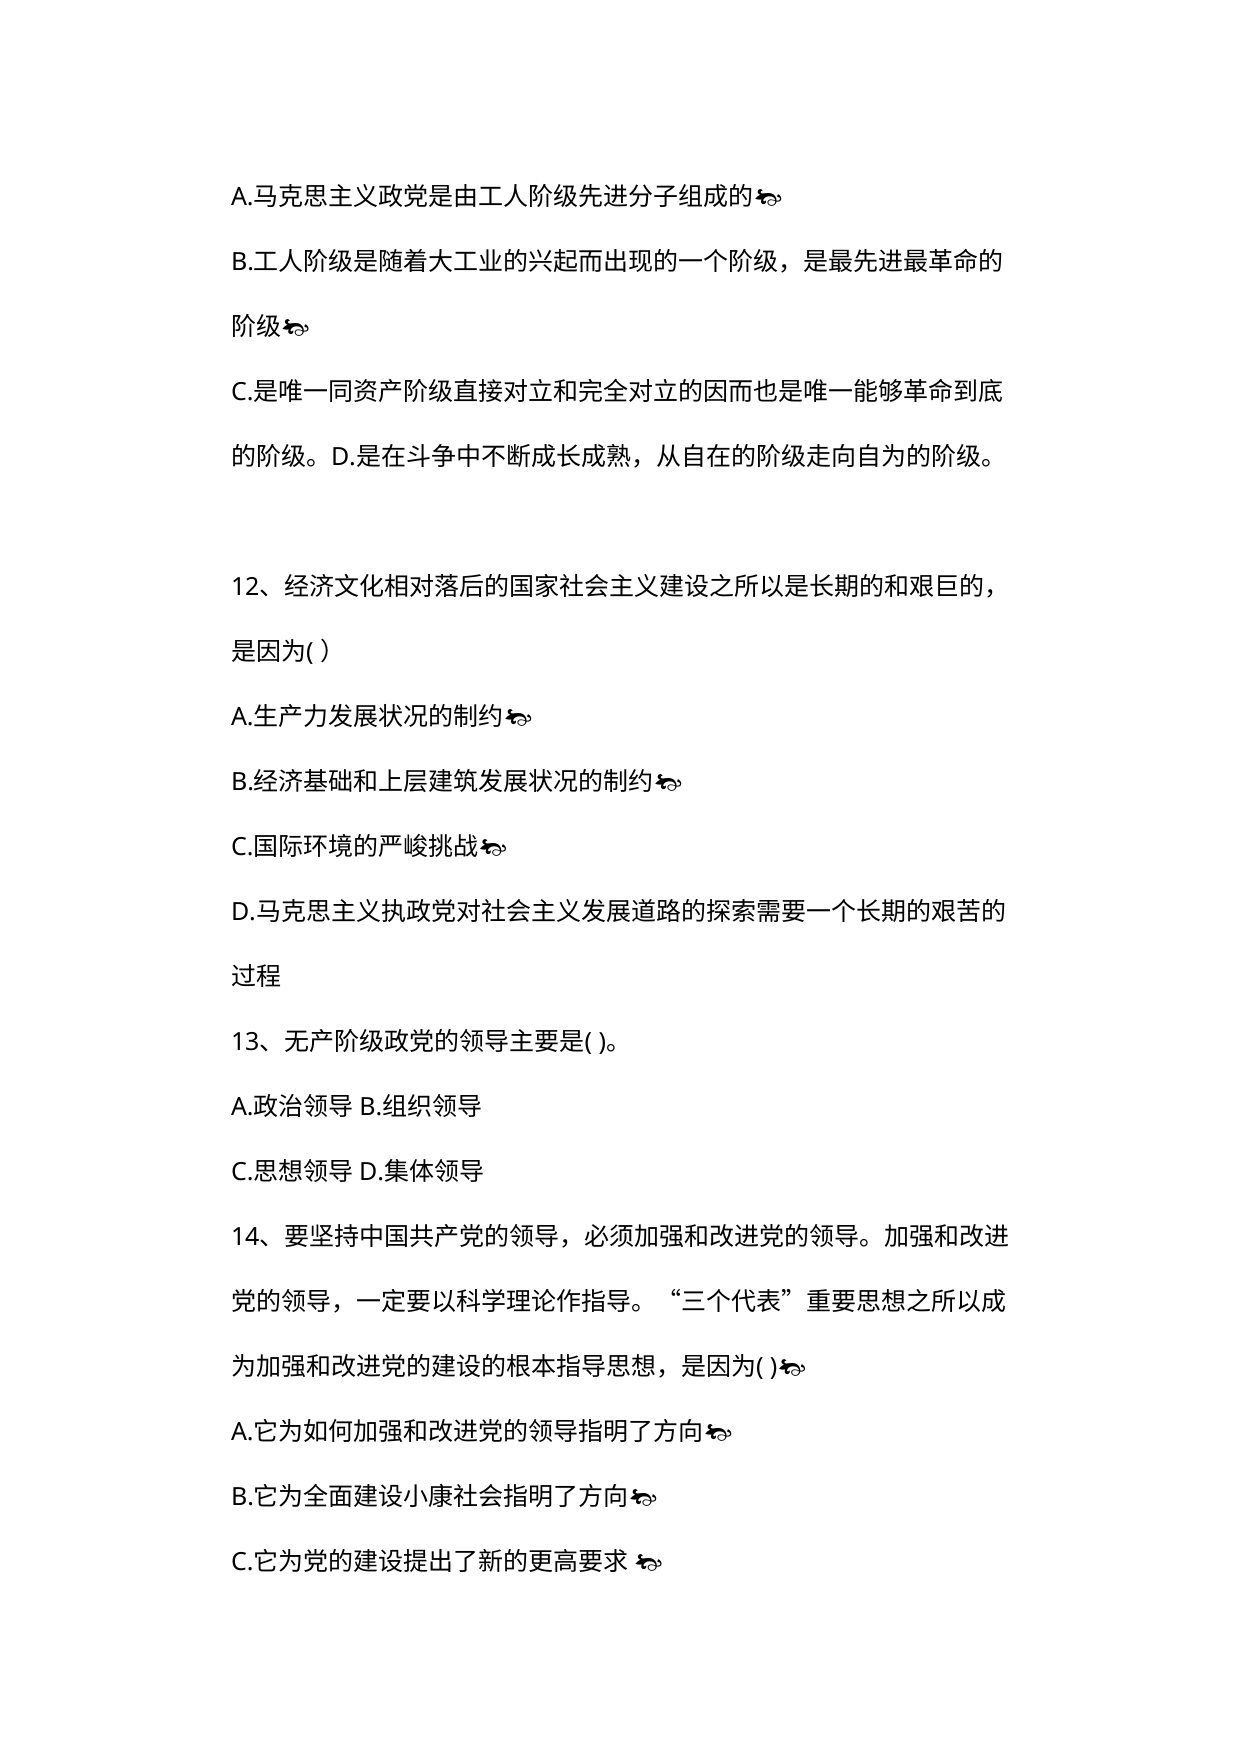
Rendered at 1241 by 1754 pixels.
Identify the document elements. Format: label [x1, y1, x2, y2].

table_header [231, 162, 1009, 1592]
